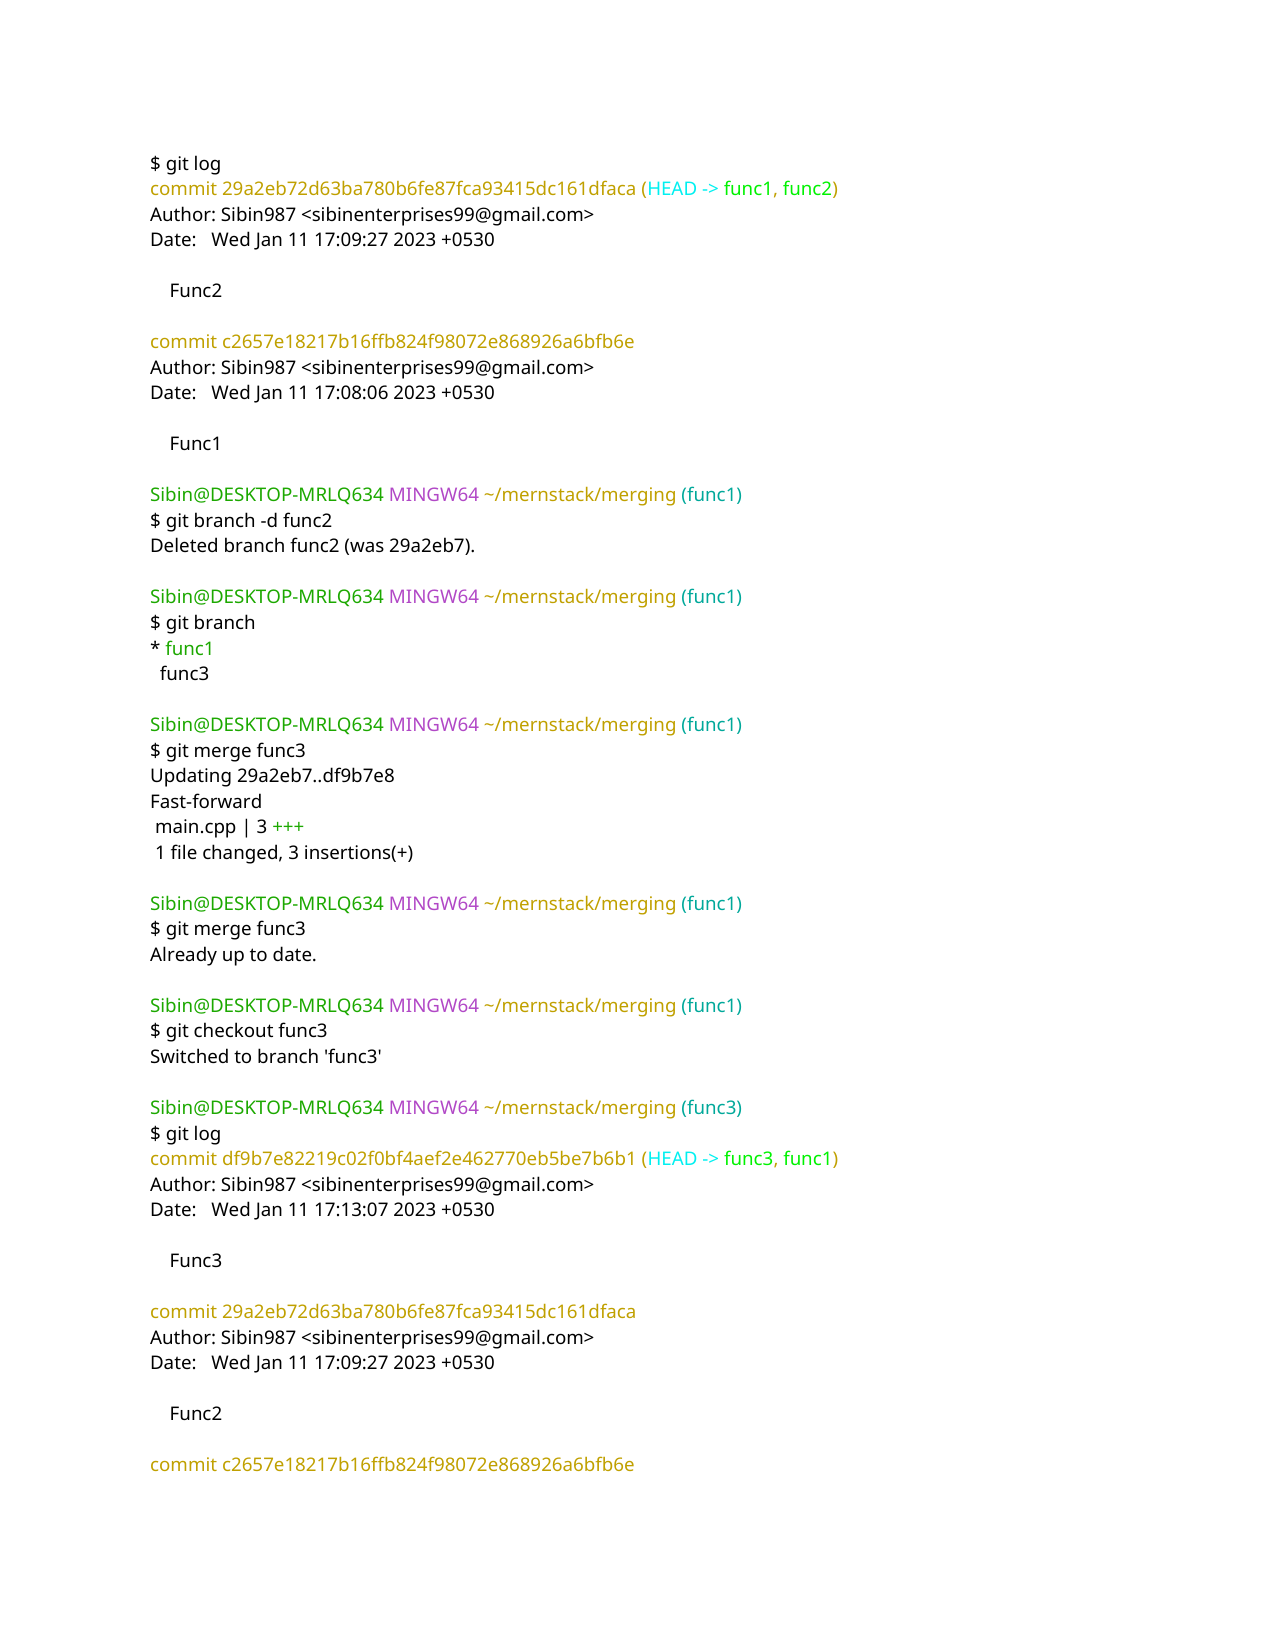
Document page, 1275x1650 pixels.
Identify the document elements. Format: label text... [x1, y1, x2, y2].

text $ git merge func3 [150, 916, 1125, 941]
text Sibin@DESKTOP-MRLQ634 MINGW64 ~/mernstack/merging (func1) [150, 711, 1125, 737]
text main.cpp | 3 +++ [150, 813, 1125, 839]
text Func2 [150, 278, 1125, 303]
text commit c2657e18217b16ffb824f98072e868926a6bfb6e [150, 1452, 1125, 1477]
text func3 [150, 660, 1125, 686]
text * func1 [150, 635, 1125, 660]
text Sibin@DESKTOP-MRLQ634 MINGW64 ~/mernstack/merging (func1) [150, 584, 1125, 609]
text Already up to date. [150, 941, 1125, 967]
text 1 file changed, 3 insertions(+) [150, 839, 1125, 864]
text Switched to branch 'func3' [150, 1043, 1125, 1069]
text commit c2657e18217b16ffb824f98072e868926a6bfb6e [150, 329, 1125, 354]
text $ git log [150, 1120, 1125, 1145]
text Date: Wed Jan 11 17:09:27 2023 +0530 [150, 227, 1125, 252]
text commit 29a2eb72d63ba780b6fe87fca93415dc161dfaca [150, 1298, 1125, 1324]
text Sibin@DESKTOP-MRLQ634 MINGW64 ~/mernstack/merging (func1) [150, 890, 1125, 916]
text Deleted branch func2 (was 29a2eb7). [150, 533, 1125, 558]
text Func2 [150, 1401, 1125, 1426]
text Func3 [150, 1247, 1125, 1273]
text Sibin@DESKTOP-MRLQ634 MINGW64 ~/mernstack/merging (func1) [150, 992, 1125, 1018]
text commit 29a2eb72d63ba780b6fe87fca93415dc161dfaca (HEAD -> func1, func2) [150, 176, 1125, 201]
text Sibin@DESKTOP-MRLQ634 MINGW64 ~/mernstack/merging (func3) [150, 1094, 1125, 1120]
text Author: Sibin987 <sibinenterprises99@gmail.com> [150, 1171, 1125, 1196]
text Author: Sibin987 <sibinenterprises99@gmail.com> [150, 354, 1125, 380]
text Func1 [150, 431, 1125, 456]
text Updating 29a2eb7..df9b7e8 [150, 762, 1125, 788]
text Sibin@DESKTOP-MRLQ634 MINGW64 ~/mernstack/merging (func1) [150, 482, 1125, 507]
text $ git merge func3 [150, 737, 1125, 762]
text $ git branch -d func2 [150, 507, 1125, 533]
text Date: Wed Jan 11 17:13:07 2023 +0530 [150, 1196, 1125, 1222]
text Date: Wed Jan 11 17:08:06 2023 +0530 [150, 380, 1125, 405]
text $ git log [150, 150, 1125, 176]
text Fast-forward [150, 788, 1125, 813]
text commit df9b7e82219c02f0bf4aef2e462770eb5be7b6b1 (HEAD -> func3, func1) [150, 1145, 1125, 1171]
text Author: Sibin987 <sibinenterprises99@gmail.com> [150, 201, 1125, 227]
text $ git branch [150, 609, 1125, 635]
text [150, 1324, 1125, 1349]
text Date: Wed Jan 11 17:09:27 2023 +0530 [150, 1349, 1125, 1375]
text $ git checkout func3 [150, 1018, 1125, 1043]
